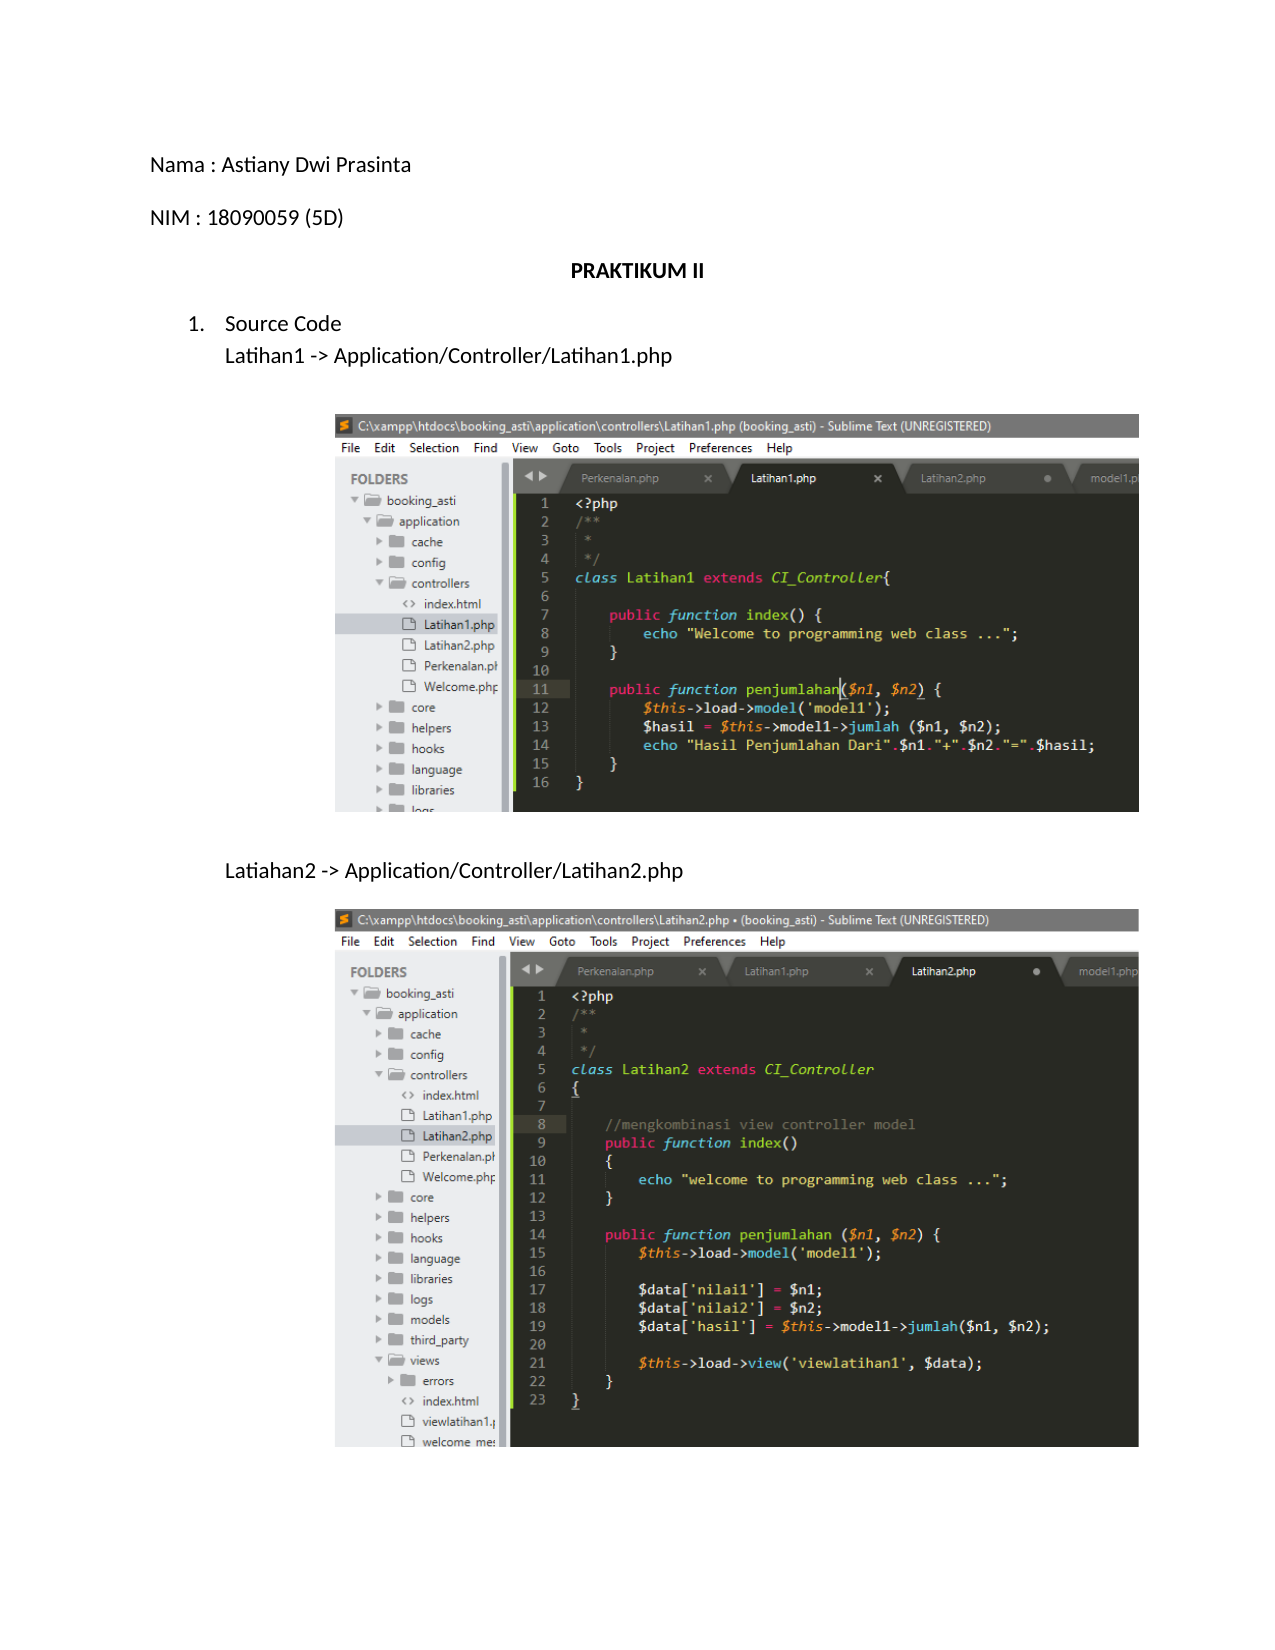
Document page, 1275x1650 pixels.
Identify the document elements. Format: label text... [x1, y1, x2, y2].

list Source Code [187, 309, 1125, 337]
text PRAKTIKUM II [150, 256, 1125, 284]
list Latihan1 -> Application/Controller/Latihan1.php [225, 341, 1125, 369]
text Nama : Astiany Dwi Prasinta [150, 150, 1125, 178]
picture [335, 414, 1139, 812]
text NIM : 18090059 (5D) [150, 203, 1125, 231]
list Latiahan2 -> Application/Controller/Latihan2.php [225, 856, 1125, 884]
picture [334, 909, 1139, 1447]
